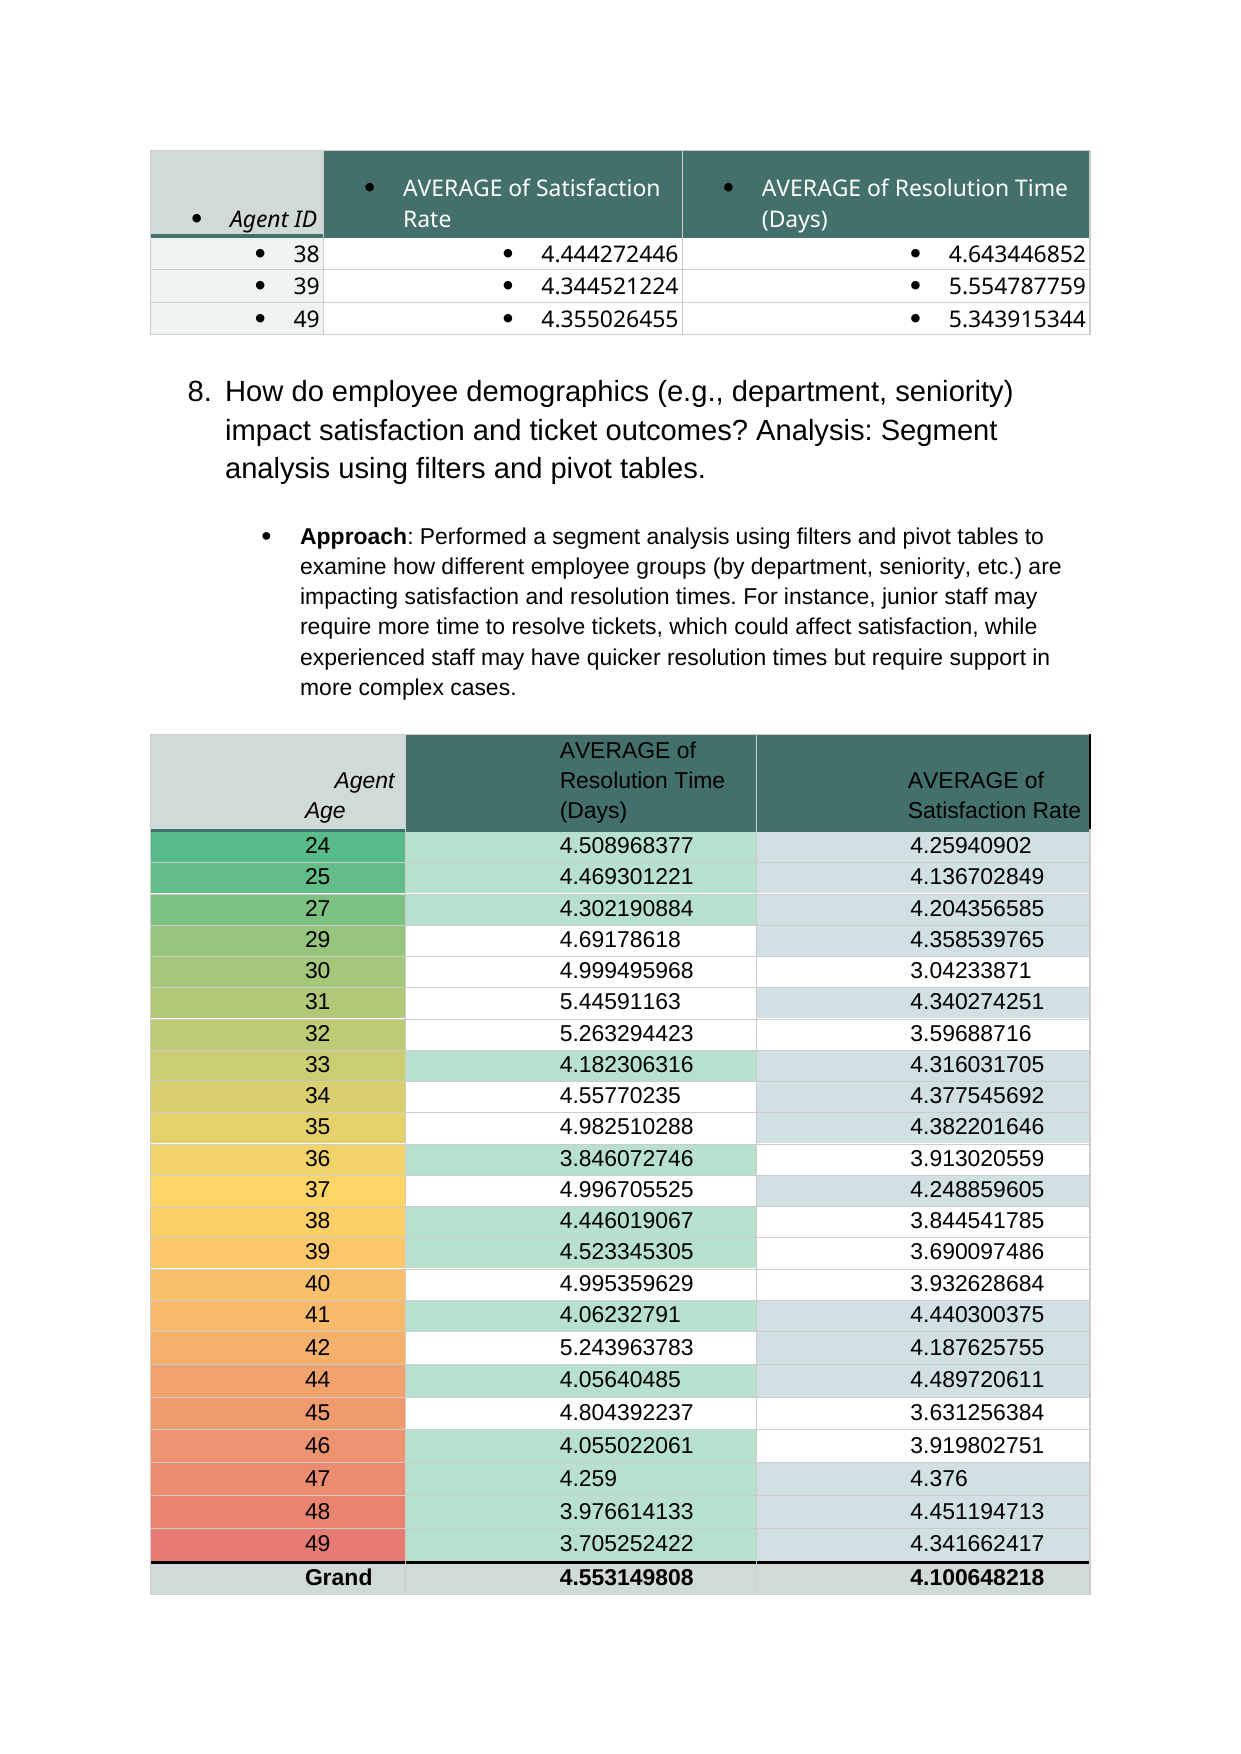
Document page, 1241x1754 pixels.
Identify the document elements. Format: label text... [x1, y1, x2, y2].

table_cell 32 [151, 1020, 405, 1050]
table_cell 36 [151, 1145, 405, 1175]
table_header AVERAGE of Resolution Time (Days) [406, 735, 756, 829]
table_cell 38 [151, 238, 323, 269]
table_cell 3.59688716 [757, 1020, 1089, 1050]
table_cell 38 [151, 1207, 405, 1237]
table_cell 4.508968377 [406, 832, 756, 862]
table_cell 34 [151, 1082, 405, 1112]
table_cell 4.358539765 [757, 926, 1089, 956]
table_cell 27 [151, 895, 405, 925]
table_cell 33 [151, 1051, 405, 1081]
table_cell 4.69178618 [406, 926, 756, 956]
table_cell 4.248859605 [757, 1176, 1089, 1206]
table_cell 5.44591163 [406, 988, 756, 1018]
table_cell 24 [151, 832, 405, 862]
table_cell 3.631256384 [757, 1398, 1089, 1429]
table_cell 4.446019067 [406, 1207, 756, 1237]
table_cell 42 [151, 1332, 405, 1364]
table_cell 4.444272446 [324, 238, 682, 269]
table_cell 44 [151, 1365, 405, 1397]
table_cell 39 [151, 1238, 405, 1268]
table_cell 4.302190884 [406, 895, 756, 925]
table_cell 3.705252422 [406, 1529, 756, 1561]
table_cell 4.999495968 [406, 957, 756, 987]
table_cell 4.489720611 [757, 1365, 1089, 1397]
table_header AVERAGE of Satisfaction Rate [324, 151, 682, 234]
table_cell 4.376 [757, 1463, 1089, 1495]
table_cell 31 [151, 988, 405, 1018]
table_cell 4.377545692 [757, 1082, 1089, 1112]
list How do employee demographics (e.g., department, seniority) impact satisfaction and ticket outcomes? Analysis: Segment analysis using filters and pivot tables. [187, 374, 1090, 484]
table_cell 4.451194713 [757, 1496, 1089, 1528]
table_cell 29 [151, 926, 405, 956]
table_cell 4.187625755 [757, 1332, 1089, 1364]
table_cell 37 [151, 1176, 405, 1206]
table_cell 4.055022061 [406, 1430, 756, 1462]
table_cell 4.341662417 [757, 1529, 1089, 1561]
table_cell 4.355026455 [324, 303, 682, 334]
table_cell 4.05640485 [406, 1365, 756, 1397]
table_cell 39 [151, 270, 323, 302]
table_cell 35 [151, 1113, 405, 1143]
table_cell 48 [151, 1496, 405, 1528]
table_cell 5.263294423 [406, 1020, 756, 1050]
table_cell 3.690097486 [757, 1238, 1089, 1268]
table_cell 5.343915344 [683, 303, 1089, 334]
table_cell 4.523345305 [406, 1238, 756, 1268]
table_cell 4.996705525 [406, 1176, 756, 1206]
table_cell 30 [151, 957, 405, 987]
table_cell Grand Total [151, 1564, 405, 1594]
table_cell 4.340274251 [757, 988, 1089, 1018]
table_cell 4.55770235 [406, 1082, 756, 1112]
table_cell 3.976614133 [406, 1496, 756, 1528]
table_header Agent Age [151, 735, 405, 829]
table_cell 4.995359629 [406, 1270, 756, 1300]
table_cell 46 [151, 1430, 405, 1462]
table_cell 3.846072746 [406, 1145, 756, 1175]
table_cell 3.913020559 [757, 1145, 1089, 1175]
table_cell 4.982510288 [406, 1113, 756, 1143]
table_cell 4.804392237 [406, 1398, 756, 1429]
table_header Agent ID [151, 151, 323, 234]
table_cell 3.04233871 [757, 957, 1089, 987]
table_cell 4.204356585 [757, 895, 1089, 925]
table_cell 4.06232791 [406, 1301, 756, 1331]
table_cell 4.136702849 [757, 863, 1089, 893]
table_cell 41 [151, 1301, 405, 1331]
table_cell 4.100648218 [757, 1564, 1089, 1594]
table_cell 49 [151, 1529, 405, 1561]
table_cell 3.919802751 [757, 1430, 1089, 1462]
table_cell 5.554787759 [683, 270, 1089, 302]
table_cell 4.553149808 [406, 1564, 756, 1594]
table_cell 4.440300375 [757, 1301, 1089, 1331]
list Approach: Performed a segment analysis using filters and pivot tables to examine how different employee groups (by department, seniority, etc.) are impacting satisfaction and resolution times. For instance, junior staff may require more time to resolve tickets, which could affect satisfaction, while experienced staff may have quicker resolution times but require support in more complex cases. [262, 523, 1090, 700]
table_cell 3.932628684 [757, 1270, 1089, 1300]
table_cell 4.382201646 [757, 1113, 1089, 1143]
table_cell 49 [151, 303, 323, 334]
table_header AVERAGE of Resolution Time (Days) [683, 151, 1089, 234]
table_cell 4.182306316 [406, 1051, 756, 1081]
table_cell 4.25940902 [757, 832, 1089, 862]
table_cell 3.844541785 [757, 1207, 1089, 1237]
table_cell 47 [151, 1463, 405, 1495]
table_cell 4.469301221 [406, 863, 756, 893]
table_cell 4.316031705 [757, 1051, 1089, 1081]
table_cell 45 [151, 1398, 405, 1429]
table_cell 25 [151, 863, 405, 893]
table_cell 4.259 [406, 1463, 756, 1495]
table_cell 5.243963783 [406, 1332, 756, 1364]
table_cell 4.643446852 [683, 238, 1089, 269]
table_header AVERAGE of Satisfaction Rate [757, 735, 1089, 829]
table_cell 40 [151, 1270, 405, 1300]
table_cell 4.344521224 [324, 270, 682, 302]
